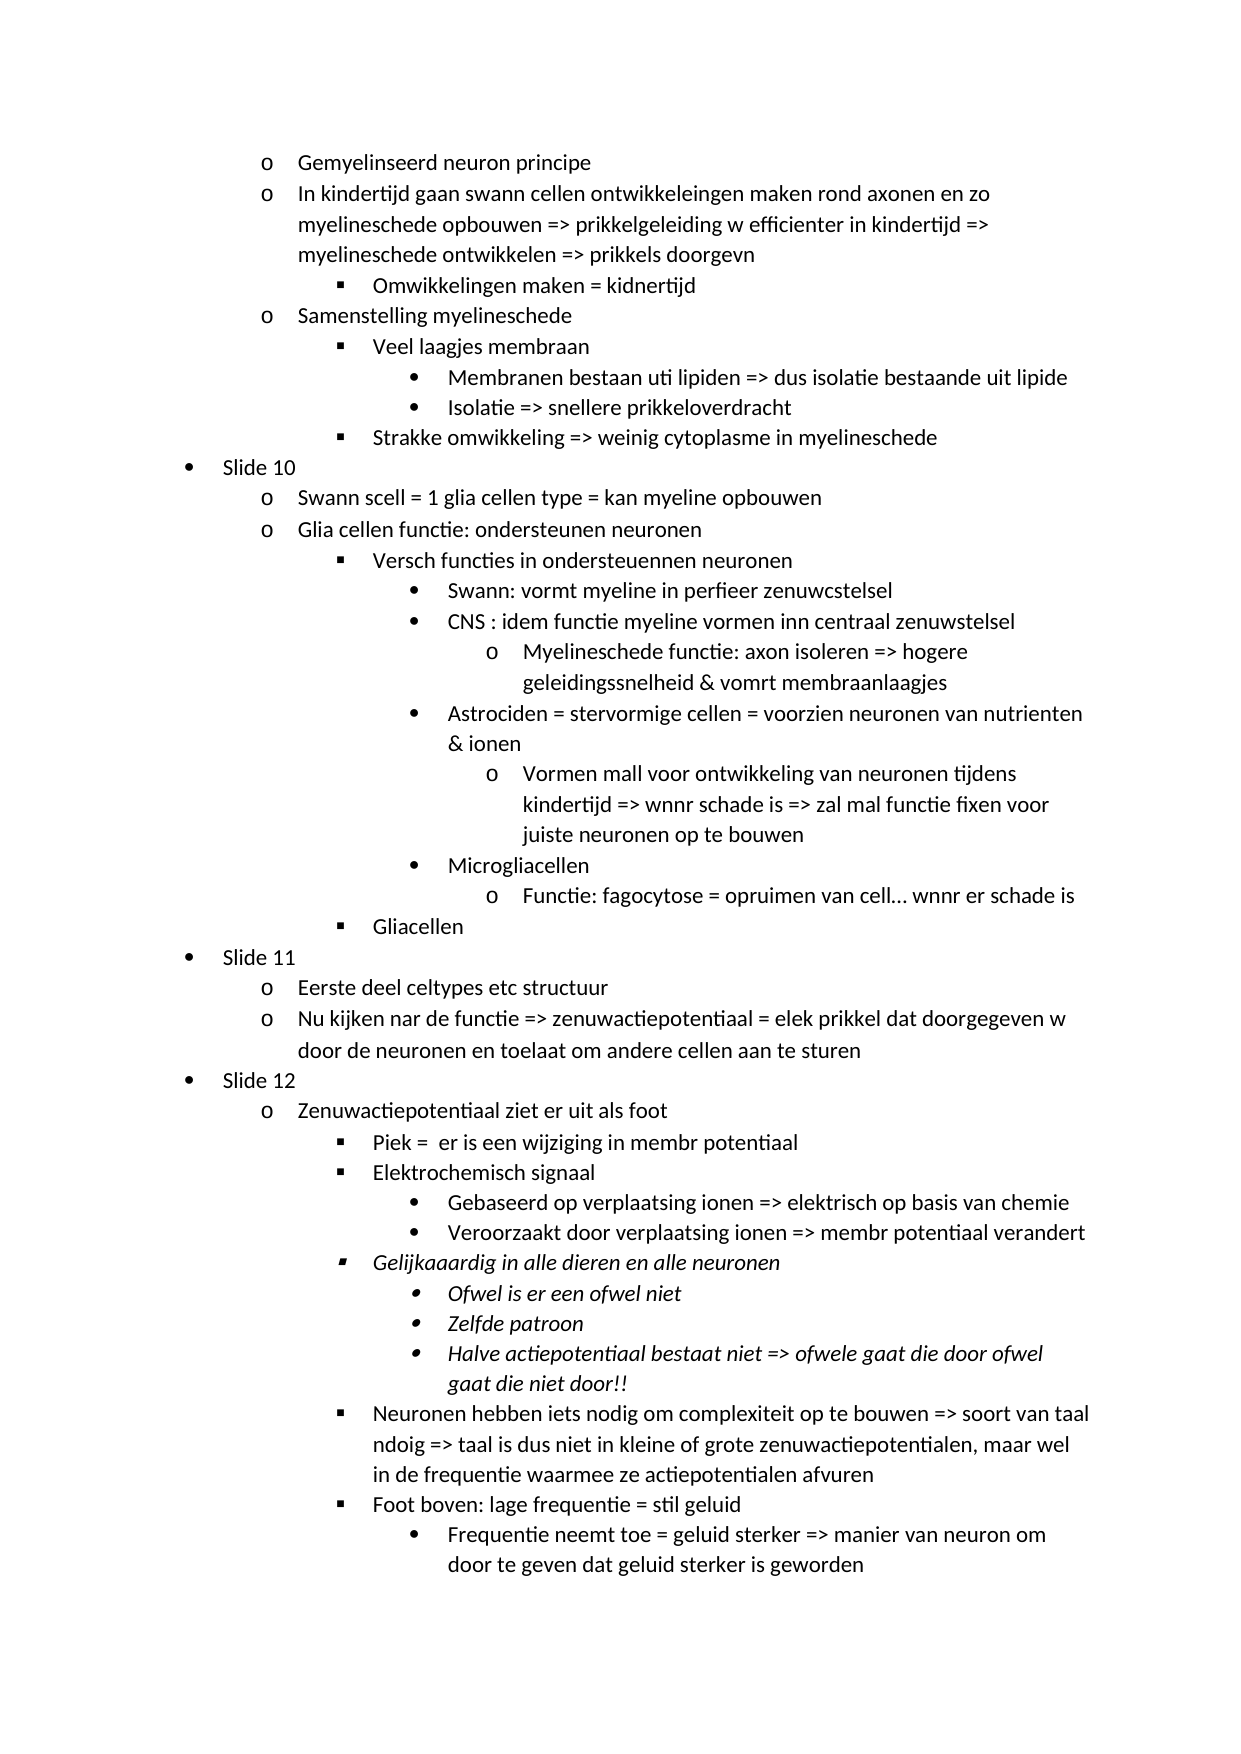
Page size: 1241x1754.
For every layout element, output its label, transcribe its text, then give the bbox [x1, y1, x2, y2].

list Omwikkelingen maken = kidnertijd [335, 271, 1093, 299]
list Veel laagjes membraan [335, 332, 1093, 361]
list Versch functies in ondersteuennen neuronen [335, 546, 1093, 574]
list Eerste deel celtypes etc structuur [260, 973, 1093, 1002]
list Foot boven: lage frequentie = stil geluid [335, 1490, 1093, 1518]
list Functie: fagocytose = opruimen van cell… wnnr er schade is [485, 881, 1093, 910]
list Frequentie neemt toe = geluid sterker => manier van neuron om door te geven dat geluid sterker is geworden [410, 1520, 1093, 1578]
list CNS : idem functie myeline vormen inn centraal zenuwstelsel [410, 607, 1093, 635]
list Swann scell = 1 glia cellen type = kan myeline opbouwen [260, 483, 1093, 513]
list In kindertijd gaan swann cellen ontwikkeleingen maken rond axonen en zo myelineschede opbouwen => prikkelgeleiding w efficienter in kindertijd => myelineschede ontwikkelen => prikkels doorgevn [260, 179, 1093, 269]
list Zenuwactiepotentiaal ziet er uit als foot [260, 1096, 1093, 1125]
list Veroorzaakt door verplaatsing ionen => membr potentiaal verandert [410, 1218, 1093, 1246]
list Slide 10 [185, 453, 1093, 481]
list Gebaseerd op verplaatsing ionen => elektrisch op basis van chemie [410, 1188, 1093, 1216]
list Gemyelinseerd neuron principe [260, 148, 1093, 177]
list Microgliacellen [410, 851, 1093, 879]
list Slide 11 [185, 943, 1093, 971]
list Vormen mall voor ontwikkeling van neuronen tijdens kindertijd => wnnr schade is => zal mal functie fixen voor juiste neuronen op te bouwen [485, 759, 1093, 849]
list Nu kijken nar de functie => zenuwactiepotentiaal = elek prikkel dat doorgegeven w door de neuronen en toelaat om andere cellen aan te sturen [260, 1004, 1093, 1064]
list Swann: vormt myeline in perfieer zenuwcstelsel [410, 577, 1093, 605]
list Ofwel is er een ofwel niet [410, 1279, 1093, 1307]
list Zelfde patroon [410, 1309, 1093, 1337]
list Piek = er is een wijziging in membr potentiaal [335, 1128, 1093, 1156]
list Isolatie => snellere prikkeloverdracht [410, 393, 1093, 421]
list Gliacellen [335, 912, 1093, 941]
list Elektrochemisch signaal [335, 1158, 1093, 1186]
list Samenstelling myelineschede [260, 301, 1093, 330]
list Myelineschede functie: axon isoleren => hogere geleidingssnelheid & vomrt membraanlaagjes [485, 637, 1093, 696]
list Strakke omwikkeling => weinig cytoplasme in myelineschede [335, 423, 1093, 451]
list Neuronen hebben iets nodig om complexiteit op te bouwen => soort van taal ndoig => taal is dus niet in kleine of grote zenuwactiepotentialen, maar wel in de frequentie waarmee ze actiepotentialen afvuren [335, 1399, 1093, 1488]
list Glia cellen functie: ondersteunen neuronen [260, 515, 1093, 544]
list Slide 12 [185, 1066, 1093, 1094]
list Halve actiepotentiaal bestaat niet => ofwele gaat die door ofwel gaat die niet door!! [410, 1339, 1093, 1397]
list Membranen bestaan uti lipiden => dus isolatie bestaande uit lipide [410, 363, 1093, 391]
list Gelijkaaardig in alle dieren en alle neuronen [335, 1248, 1093, 1276]
list Astrociden = stervormige cellen = voorzien neuronen van nutrienten & ionen [410, 699, 1093, 757]
